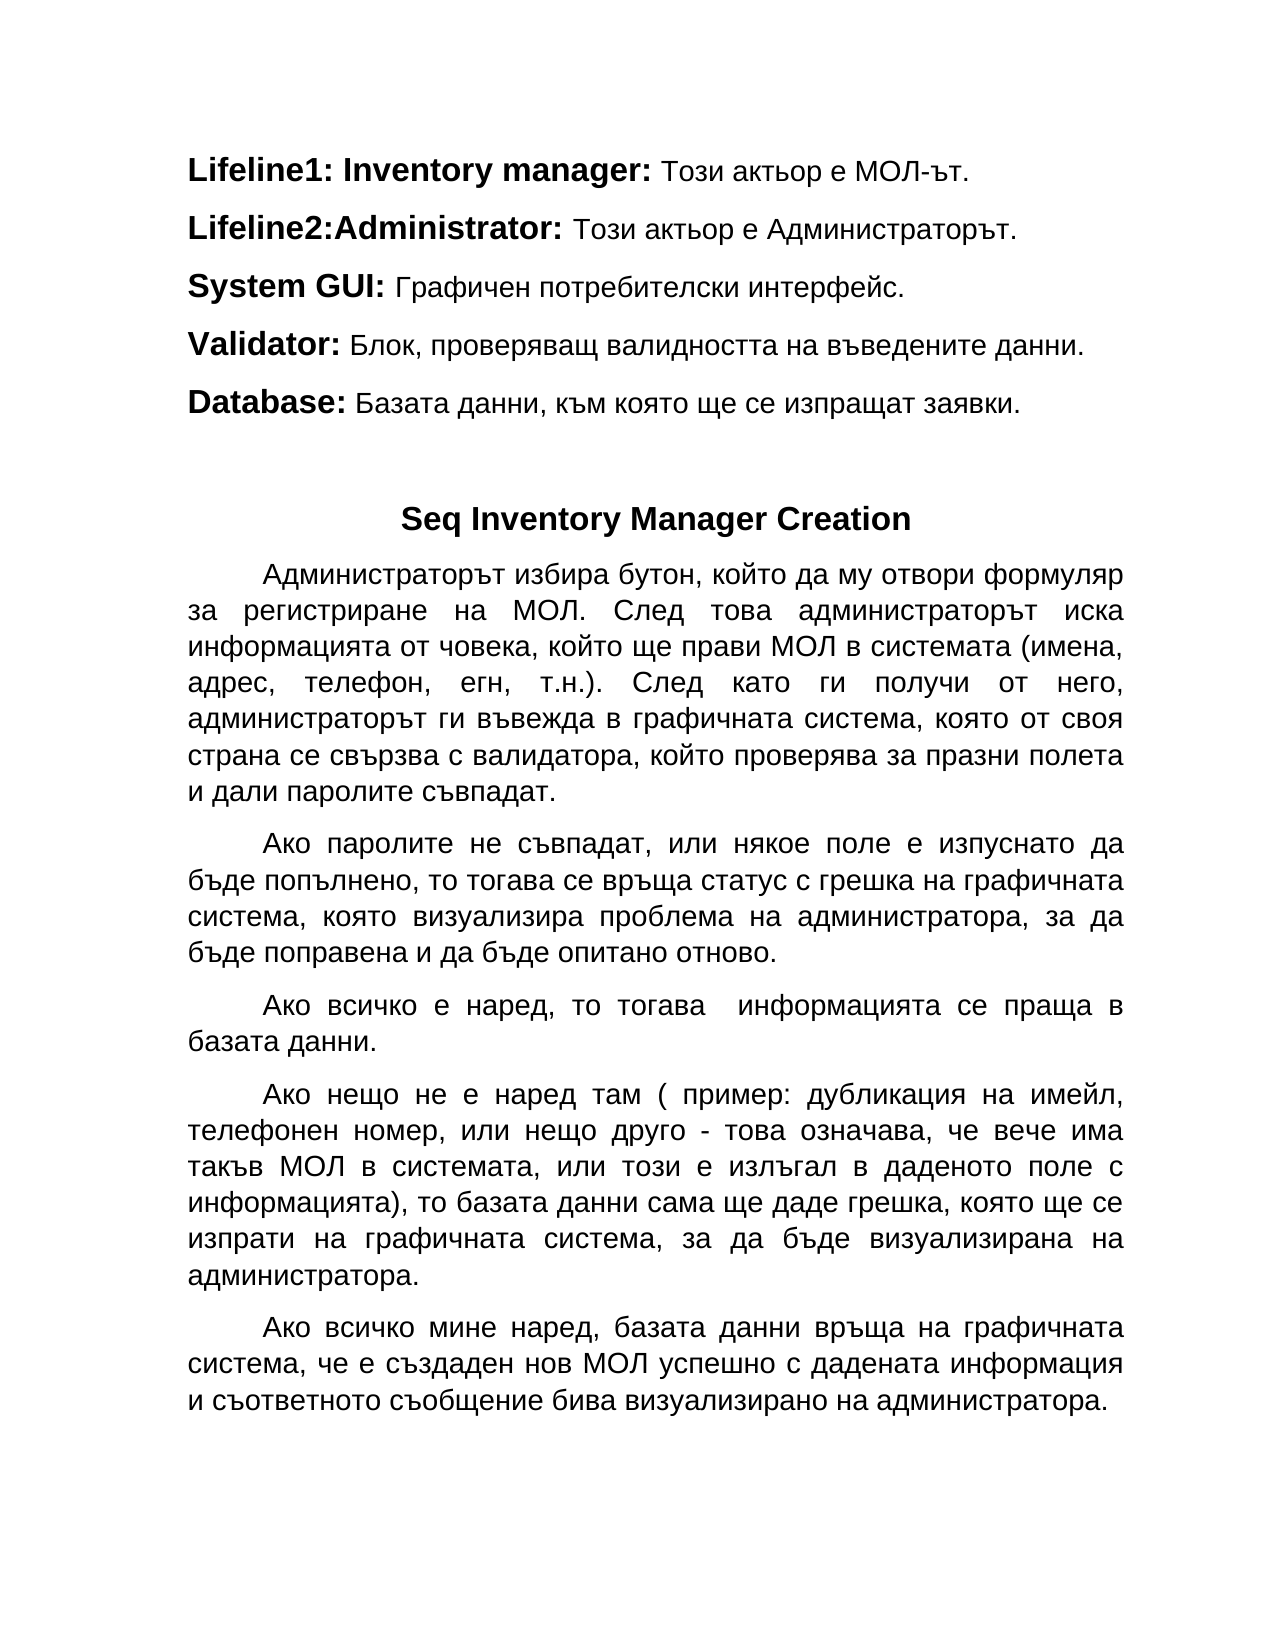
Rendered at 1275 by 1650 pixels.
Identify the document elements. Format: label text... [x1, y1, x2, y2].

text Администраторът избира бутон, който да му отвори формуляр за регистриране на МОЛ. След това администраторът иска информацията от човека, който ще прави МОЛ в системата (имена, адрес, телефон, егн, т.н.). След като ги получи от него, администраторът ги въвежда в графичната система, която от своя страна се свързва с валидатора, който проверява за празни полета и дали паролите съвпадат. [187, 557, 1125, 807]
text Lifeline1: Inventory manager: Този актьор е МОЛ-ът. [187, 150, 1125, 188]
text Validator: Блок, проверяващ валидността на въведените данни. [187, 324, 1125, 363]
text Ако всичко е наред, то тогава информацията се праща в базата данни. [187, 988, 1125, 1057]
text System GUI: Графичен потребителски интерфейс. [187, 266, 1125, 305]
text Ако нещо не е наред там ( пример: дубликация на имейл, телефонен номер, или нещо друго - това означава, че вече има такъв МОЛ в системата, или този е излъгал в даденото поле с информацията), то базата данни сама ще даде грешка, която ще се изпрати на графичната система, за да бъде визуализирана на администратора. [187, 1077, 1125, 1291]
text Database: Базата данни, към която ще се изпращат заявки. [187, 382, 1125, 421]
text Seq Inventory Manager Creation [187, 499, 1125, 537]
text Ако паролите не съвпадат, или някое поле е изпуснато да бъде попълнено, то тогава се връща статус с грешка на графичната система, която визуализира проблема на администратора, за да бъде поправена и да бъде опитано отново. [187, 827, 1125, 968]
text Ако всичко мине наред, базата данни връща на графичната система, че е създаден нов МОЛ успешно с дадената информация и съответното съобщение бива визуализирано на администратора. [187, 1310, 1125, 1416]
text Lifeline2:Administrator: Този актьор е Администраторът. [187, 208, 1125, 247]
